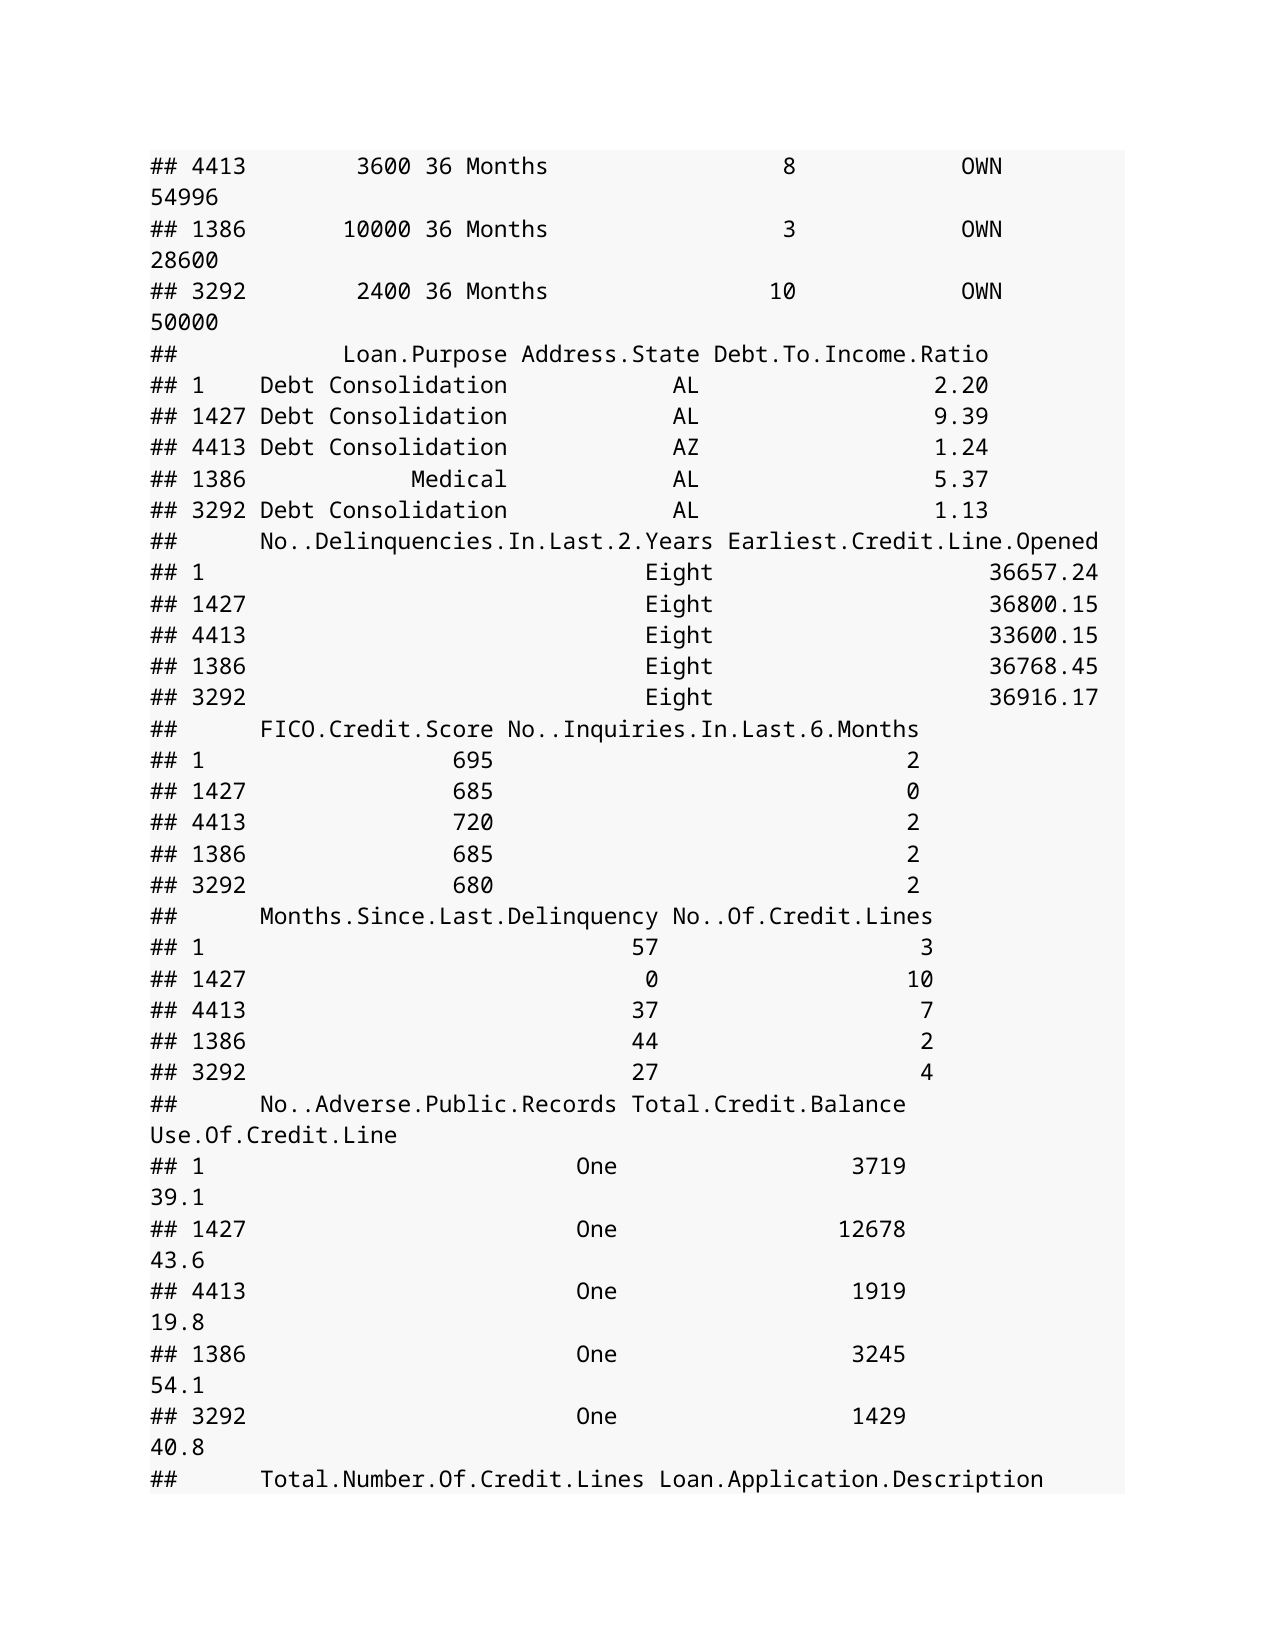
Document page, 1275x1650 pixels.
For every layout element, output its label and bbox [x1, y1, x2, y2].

text [150, 150, 1125, 1494]
